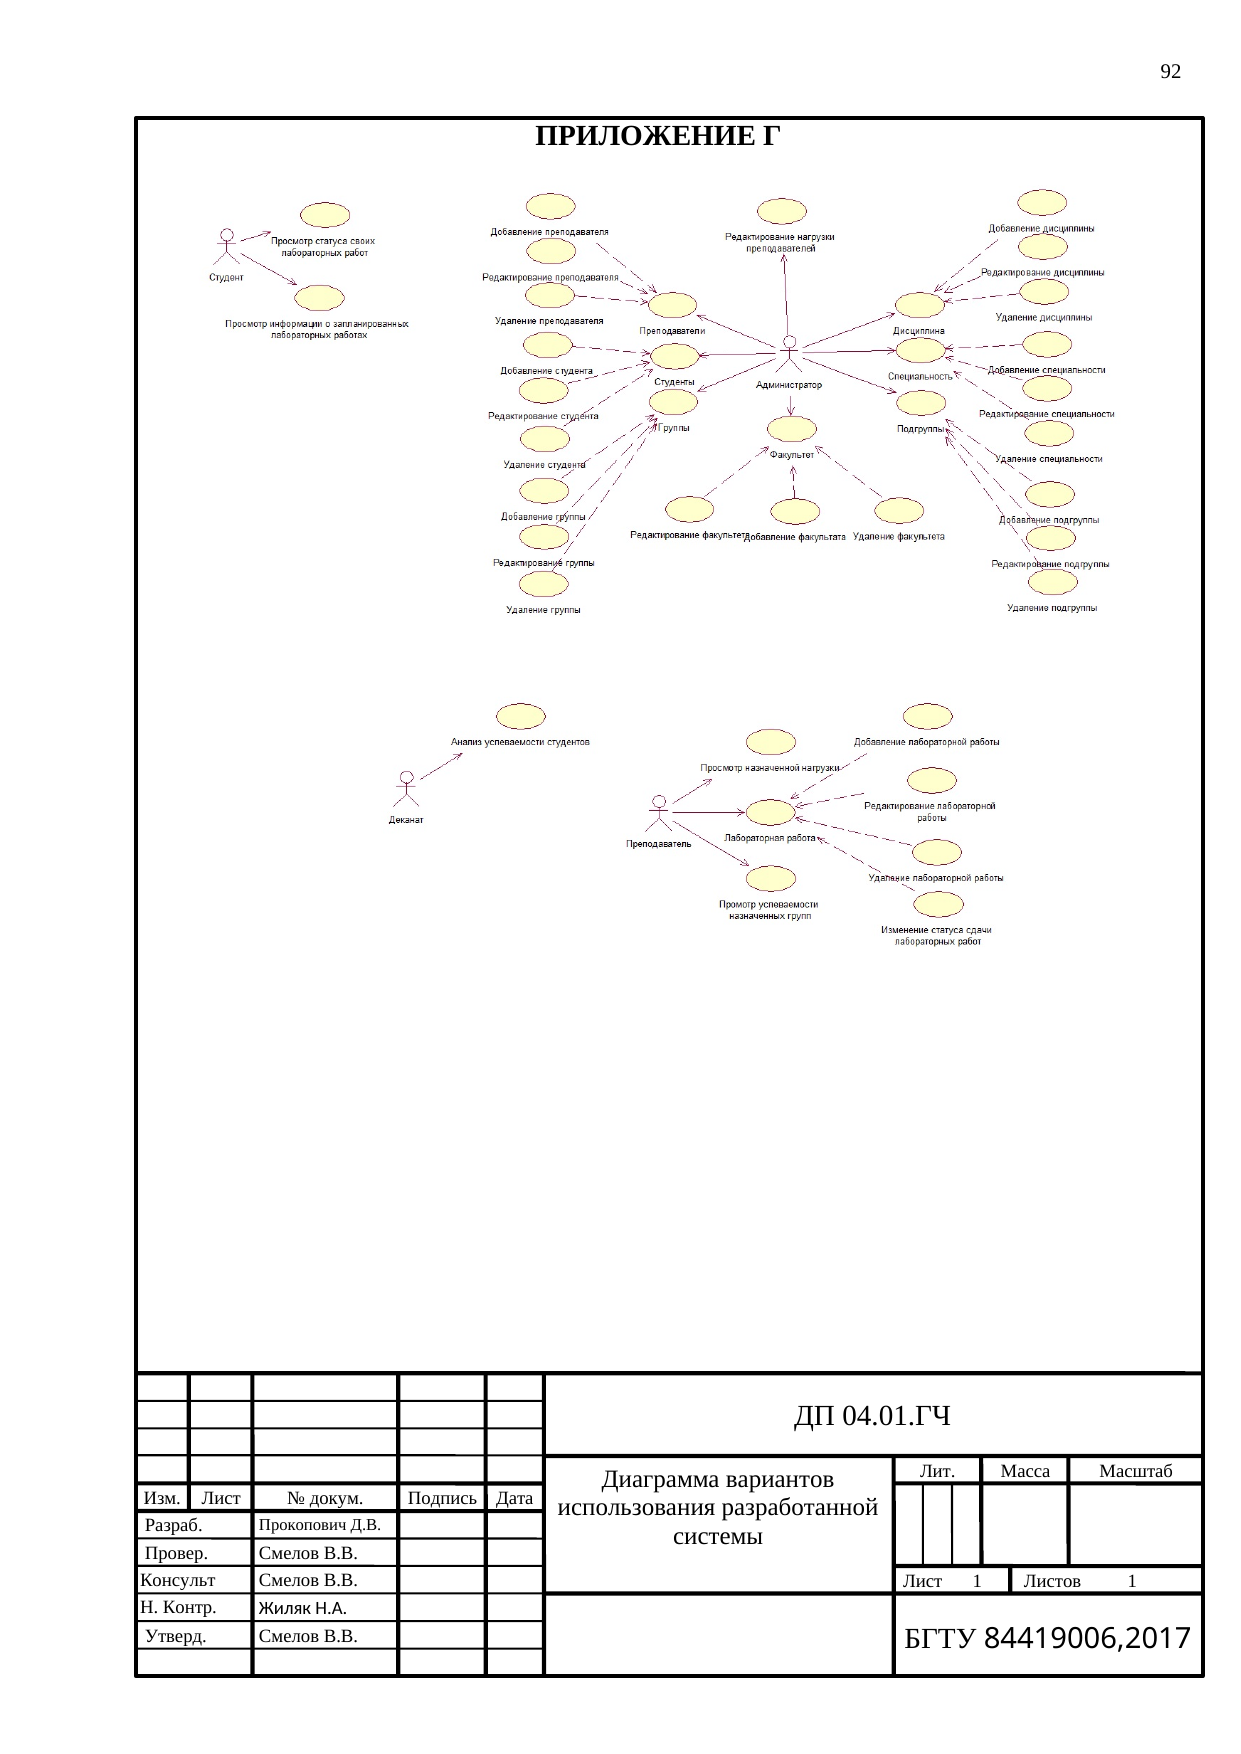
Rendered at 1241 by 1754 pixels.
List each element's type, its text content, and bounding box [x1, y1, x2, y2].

list ПРИЛОЖЕНИЕ Г [136, 118, 1181, 152]
picture [142, 185, 1175, 958]
